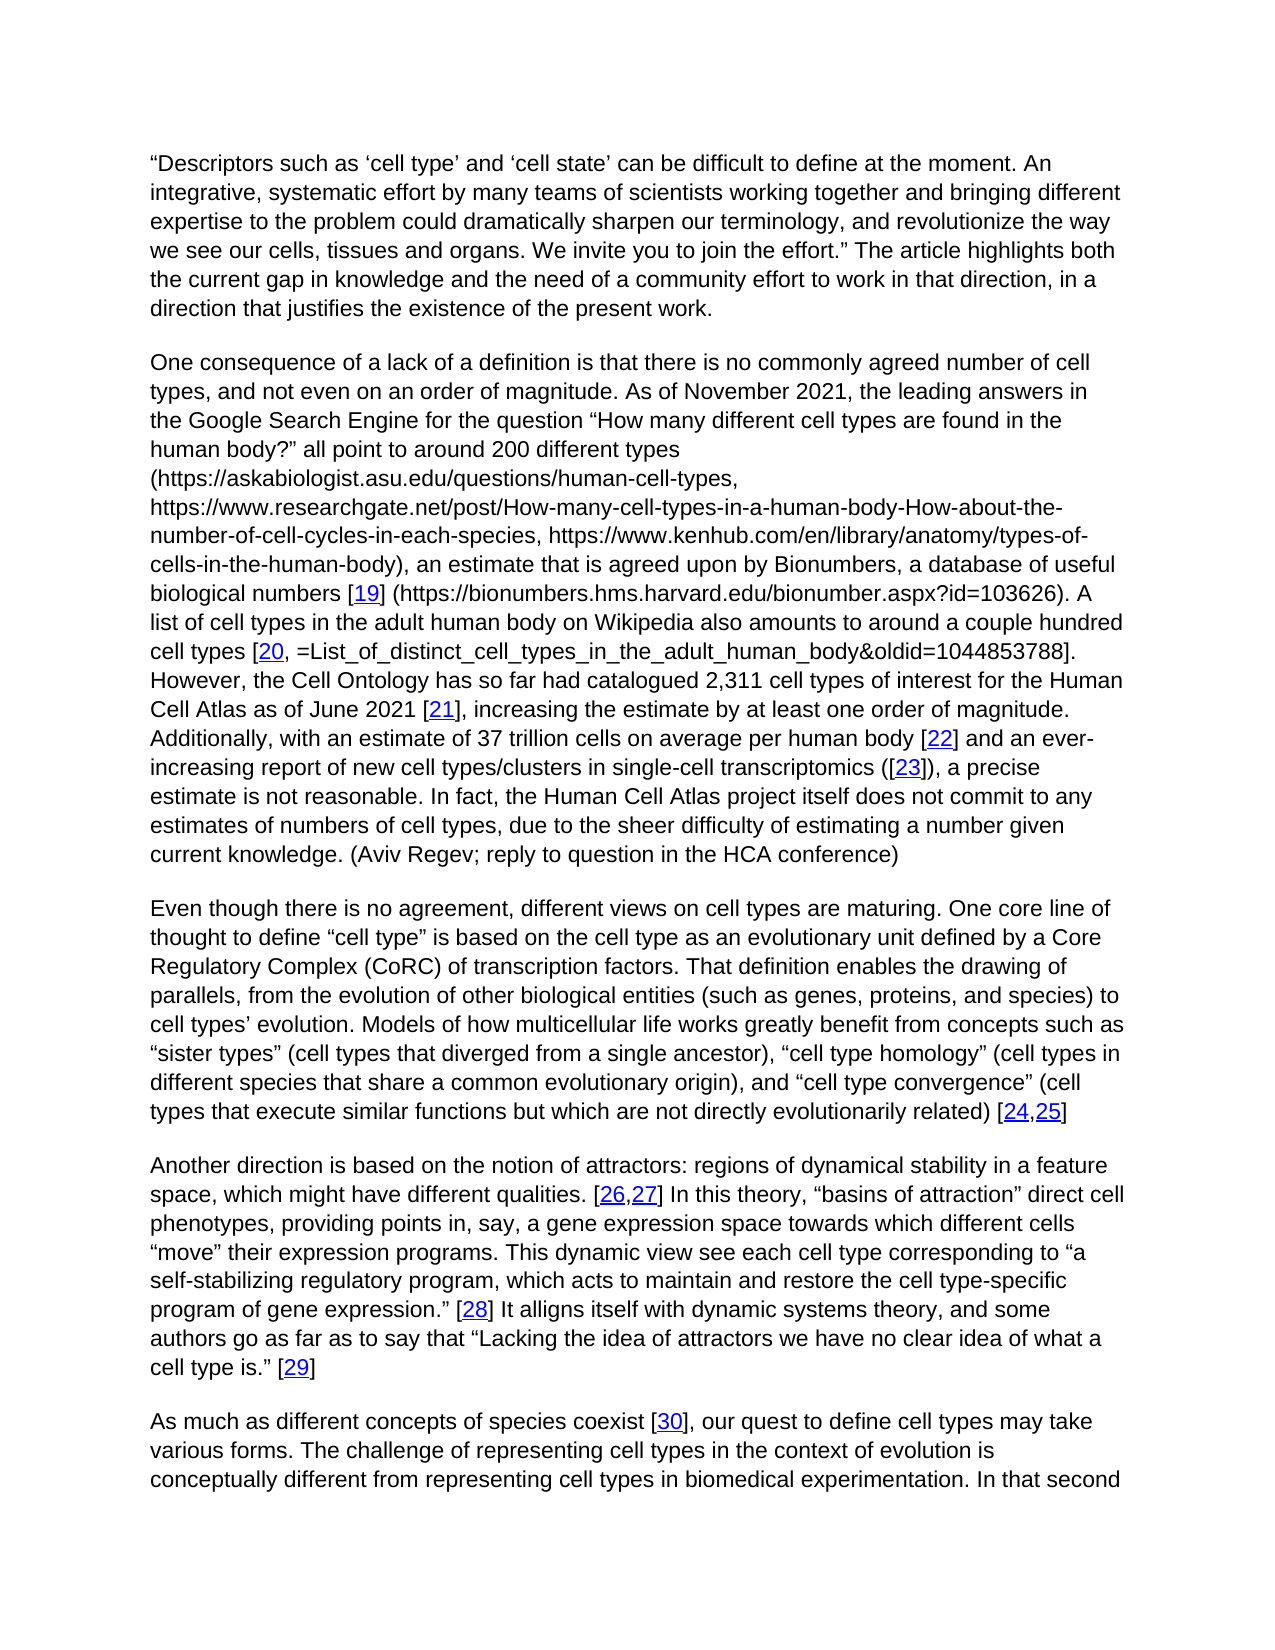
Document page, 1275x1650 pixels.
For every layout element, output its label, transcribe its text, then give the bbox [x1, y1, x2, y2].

text Even though there is no agreement, different views on cell types are maturing. One core line of thought to define “cell type” is based on the cell type as an evolutionary unit defined by a Core Regulatory Complex (CoRC) of transcription factors. That definition enables the drawing of parallels, from the evolution of other biological entities (such as genes, proteins, and species) to cell types’ evolution. Models of how multicellular life works greatly benefit from concepts such as “sister types” (cell types that diverged from a single ancestor), “cell type homology” (cell types in different species that share a common evolutionary origin), and “cell type convergence” (cell types that execute similar functions but which are not directly evolutionarily related) [24,25] [150, 895, 1125, 1124]
text “Descriptors such as ‘cell type’ and ‘cell state’ can be difficult to define at the moment. An integrative, systematic effort by many teams of scientists working together and bringing different expertise to the problem could dramatically sharpen our terminology, and revolutionize the way we see our cells, tissues and organs. We invite you to join the effort.” The article highlights both the current gap in knowledge and the need of a community effort to work in that direction, in a direction that justifies the existence of the present work. [150, 150, 1125, 321]
